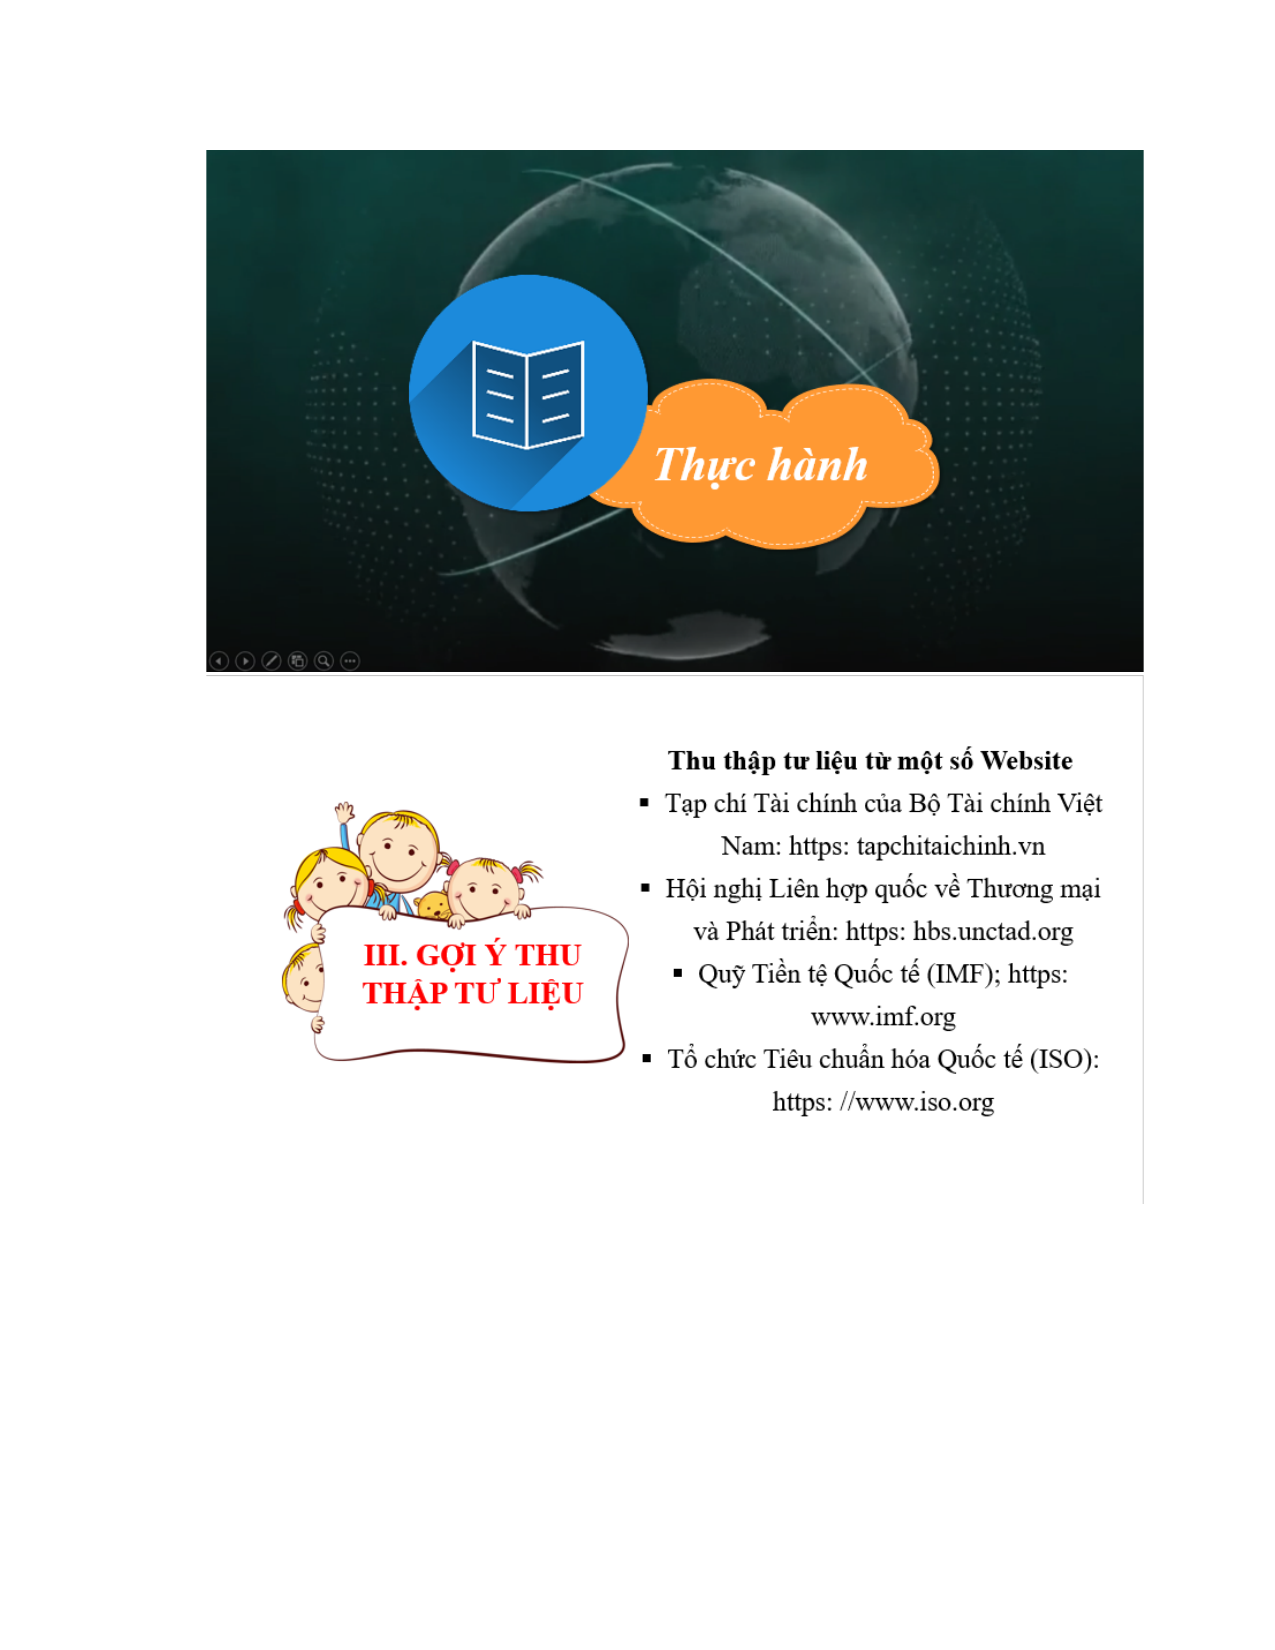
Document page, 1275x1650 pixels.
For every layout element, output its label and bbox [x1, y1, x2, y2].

picture [206, 675, 1144, 1204]
picture [206, 150, 1144, 672]
text [187, 150, 1087, 1204]
